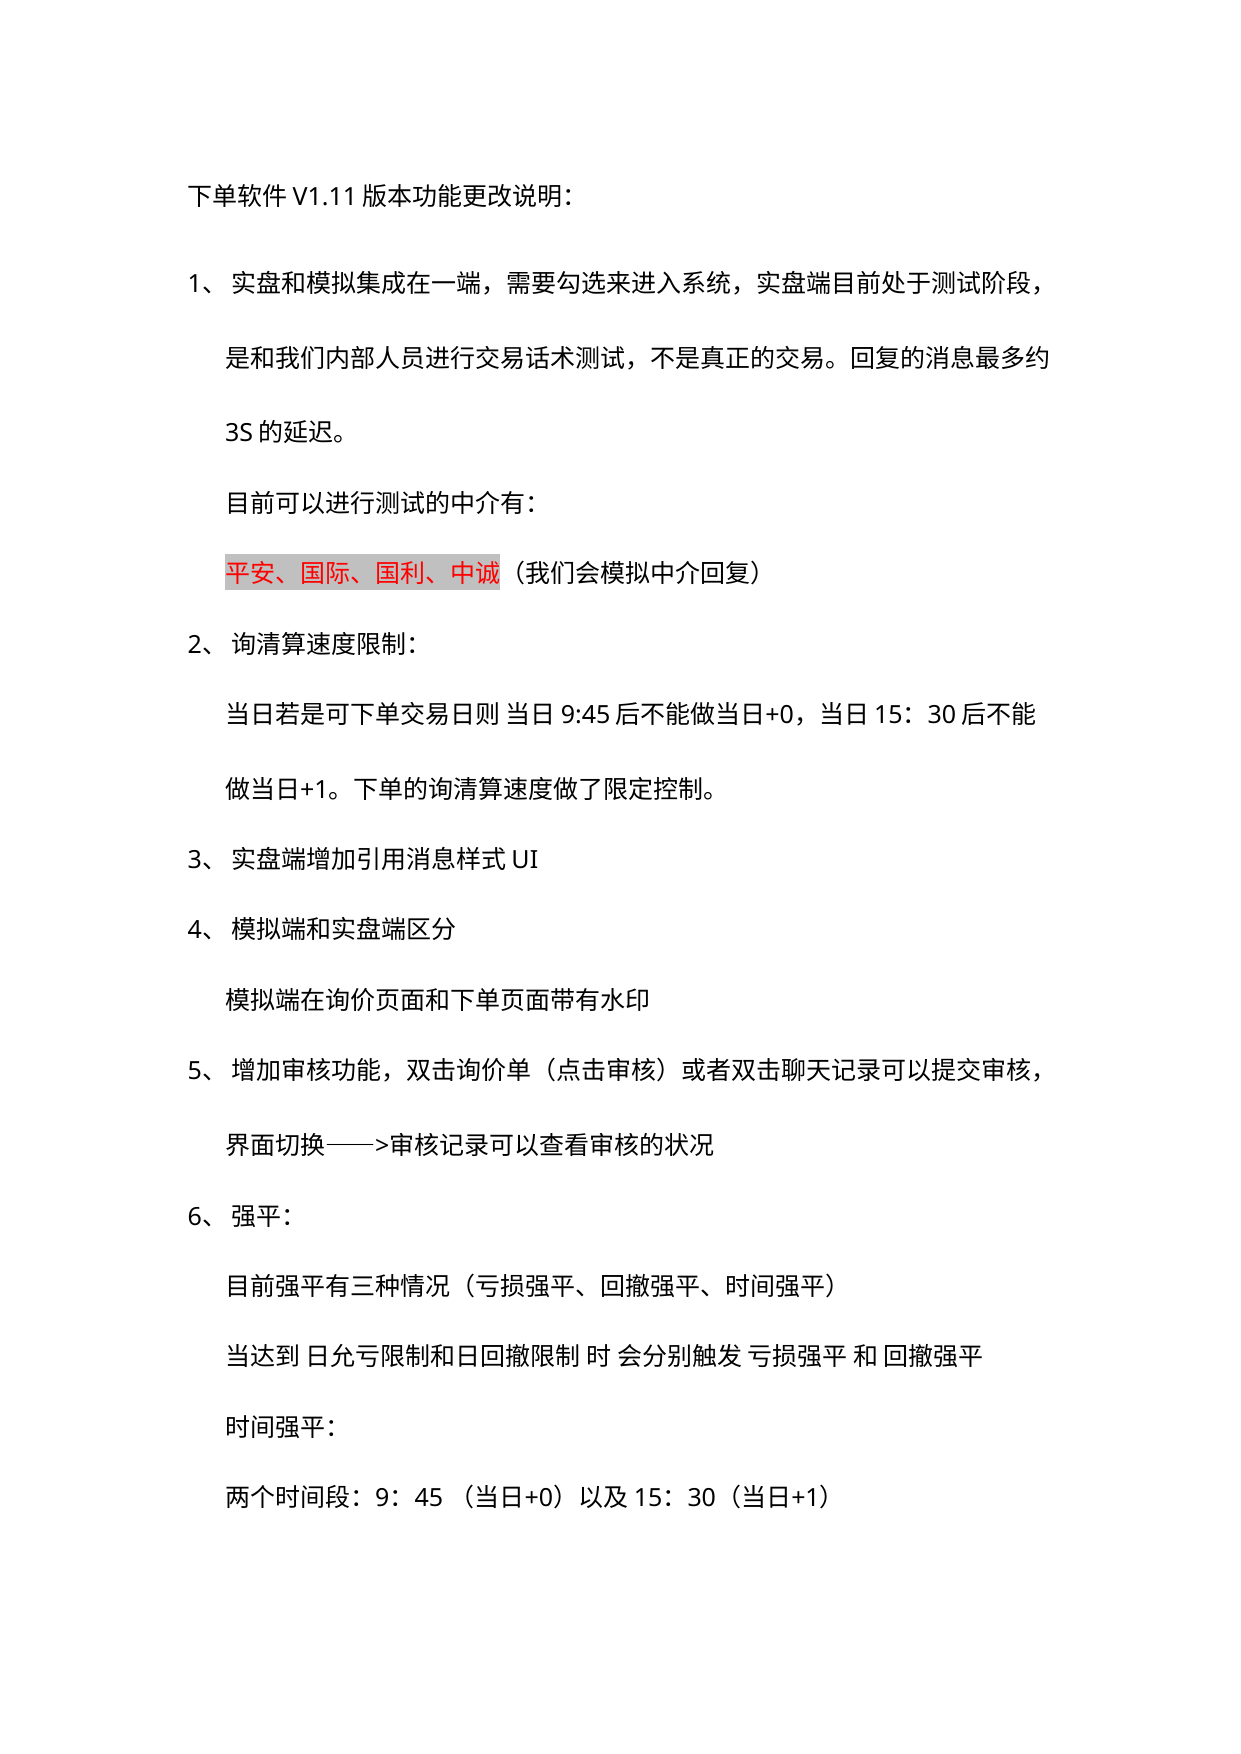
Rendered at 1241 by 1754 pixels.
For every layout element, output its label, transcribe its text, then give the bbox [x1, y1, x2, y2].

list 实盘端增加引用消息样式UI [187, 825, 1053, 890]
list 模拟端在询价页面和下单页面带有水印 [225, 966, 1053, 1031]
list 两个时间段：9：45 （当日+0）以及 15：30（当日+1） [225, 1463, 1053, 1528]
list 当达到 日允亏限制和日回撤限制 时 会分别触发 亏损强平 和 回撤强平 [225, 1322, 1053, 1387]
list 强平： [187, 1182, 1053, 1247]
list 实盘和模拟集成在一端，需要勾选来进入系统，实盘端目前处于测试阶段，是和我们内部人员进行交易话术测试，不是真正的交易。回复的消息最多约3S的延迟。 [187, 249, 1053, 463]
list 询清算速度限制： [187, 610, 1053, 675]
list 目前强平有三种情况（亏损强平、回撤强平、时间强平） [225, 1252, 1053, 1317]
list 模拟端和实盘端区分 [187, 896, 1053, 961]
list 目前可以进行测试的中介有： [225, 469, 1053, 534]
text 下单软件V1.11版本功能更改说明： [187, 162, 1053, 227]
list 当日若是可下单交易日则 当日9:45后不能做当日+0，当日15：30后不能做当日+1。下单的询清算速度做了限定控制。 [225, 680, 1053, 820]
list 增加审核功能，双击询价单（点击审核）或者双击聊天记录可以提交审核，界面切换——>审核记录可以查看审核的状况 [187, 1036, 1053, 1176]
list 平安、国际、国利、中诚（我们会模拟中介回复） [225, 539, 1053, 604]
list 时间强平： [225, 1393, 1053, 1458]
